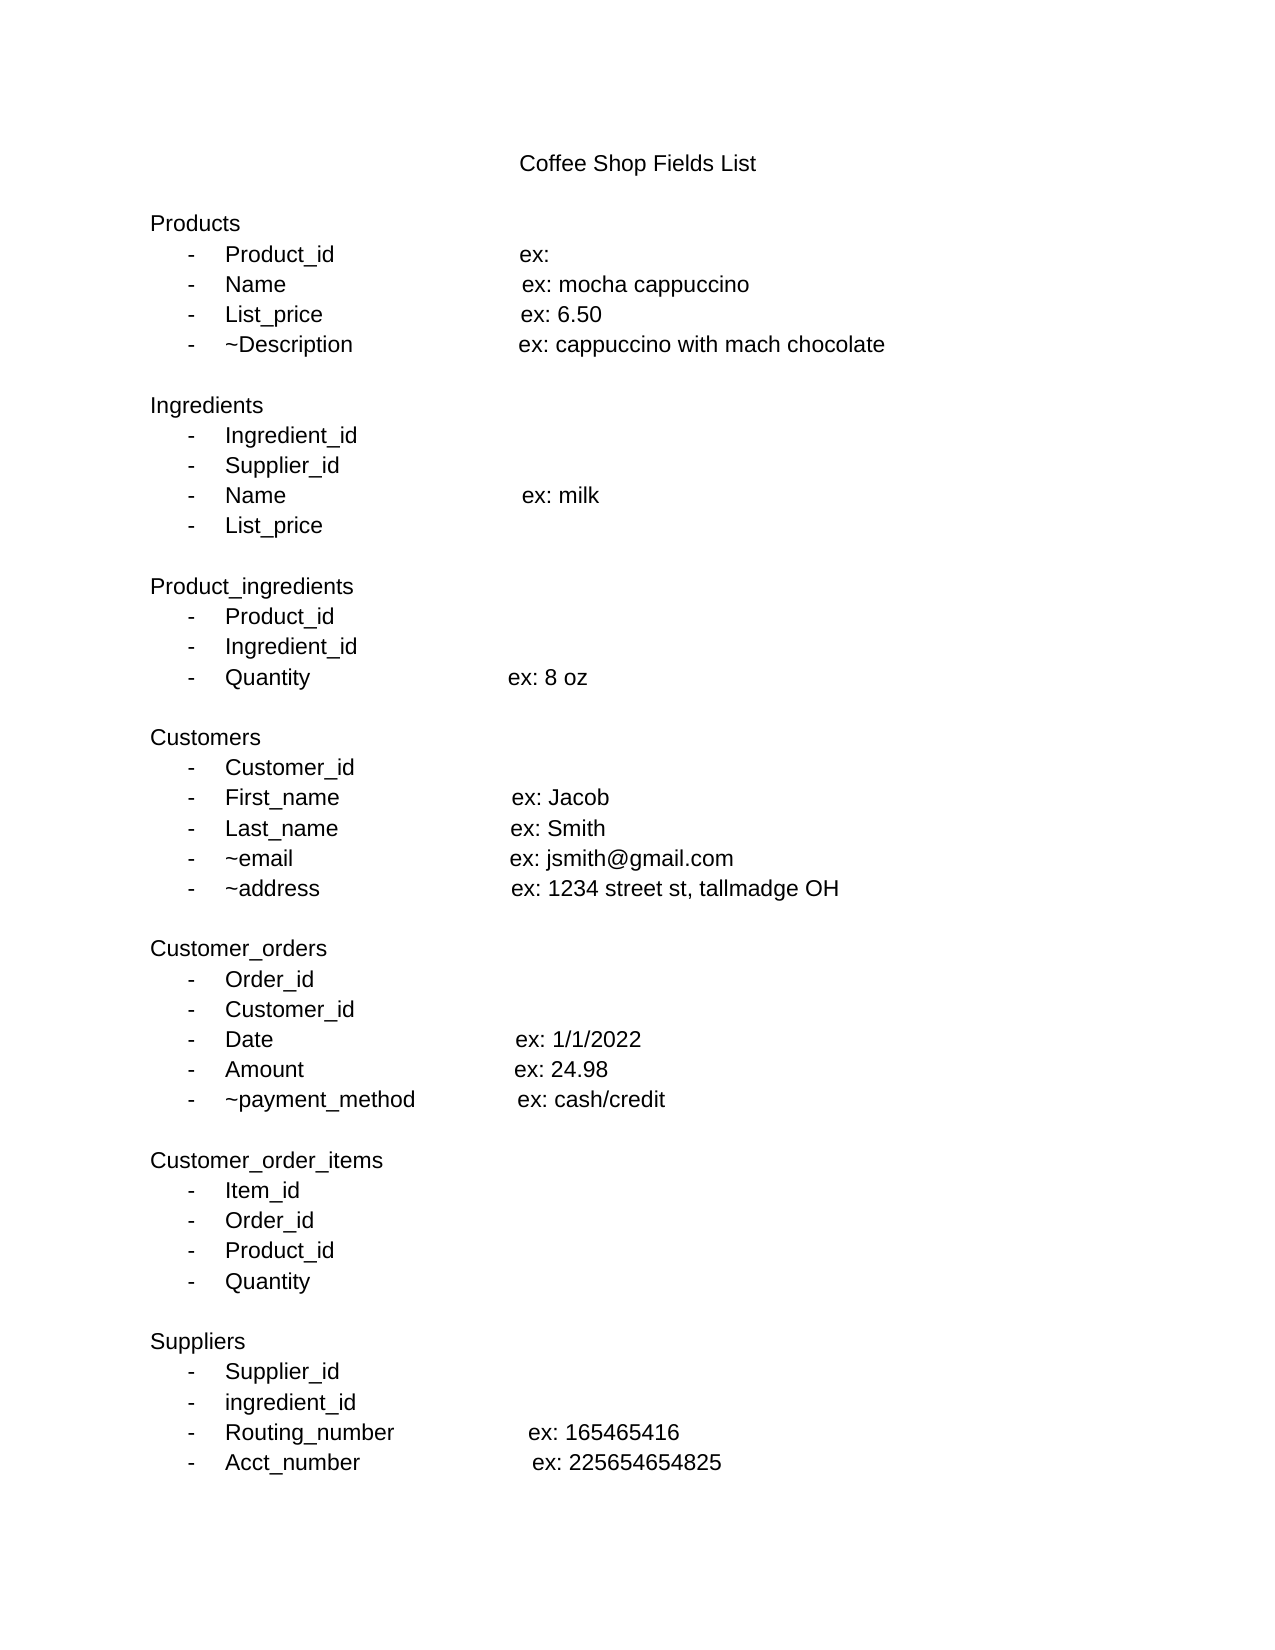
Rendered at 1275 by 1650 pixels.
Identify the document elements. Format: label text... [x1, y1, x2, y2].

list Quantity [187, 1268, 1125, 1294]
list Date ex: 1/1/2022 [187, 1026, 1125, 1052]
list Order_id [187, 966, 1125, 992]
list Amount ex: 24.98 [187, 1056, 1125, 1083]
list Product_id [187, 603, 1125, 629]
text Products [150, 210, 1125, 237]
list Product_id ex: [187, 241, 1125, 267]
list Last_name ex: Smith [187, 814, 1125, 841]
text Customer_orders [150, 935, 1125, 962]
list Item_id [187, 1177, 1125, 1203]
text Coffee Shop Fields List [150, 150, 1125, 176]
list ~address ex: 1234 street st, tallmadge OH [187, 875, 1125, 901]
list Ingredient_id [187, 633, 1125, 660]
list ~email ex: jsmith@gmail.com [187, 845, 1125, 871]
list Supplier_id [187, 1358, 1125, 1385]
list Supplier_id [187, 452, 1125, 478]
text Ingredients [150, 392, 1125, 418]
list ingredient_id [187, 1388, 1125, 1415]
list Customer_id [187, 754, 1125, 781]
list ~Description ex: cappuccino with mach chocolate [187, 331, 1125, 358]
list Quantity ex: 8 oz [187, 663, 1125, 690]
text Product_ingredients [150, 573, 1125, 599]
list Routing_number ex: 165465416 [187, 1419, 1125, 1445]
list Ingredient_id [187, 422, 1125, 448]
list Customer_id [187, 996, 1125, 1022]
list List_price ex: 6.50 [187, 301, 1125, 327]
list List_price [187, 512, 1125, 539]
text Customer_order_items [150, 1147, 1125, 1173]
list Name ex: mocha cappuccino [187, 271, 1125, 297]
list Acct_number ex: 225654654825 [187, 1449, 1125, 1475]
list Order_id [187, 1207, 1125, 1234]
list First_name ex: Jacob [187, 784, 1125, 811]
text Suppliers [150, 1328, 1125, 1354]
list Name ex: milk [187, 482, 1125, 509]
list Product_id [187, 1237, 1125, 1264]
list ~payment_method ex: cash/credit [187, 1086, 1125, 1113]
text Customers [150, 724, 1125, 750]
